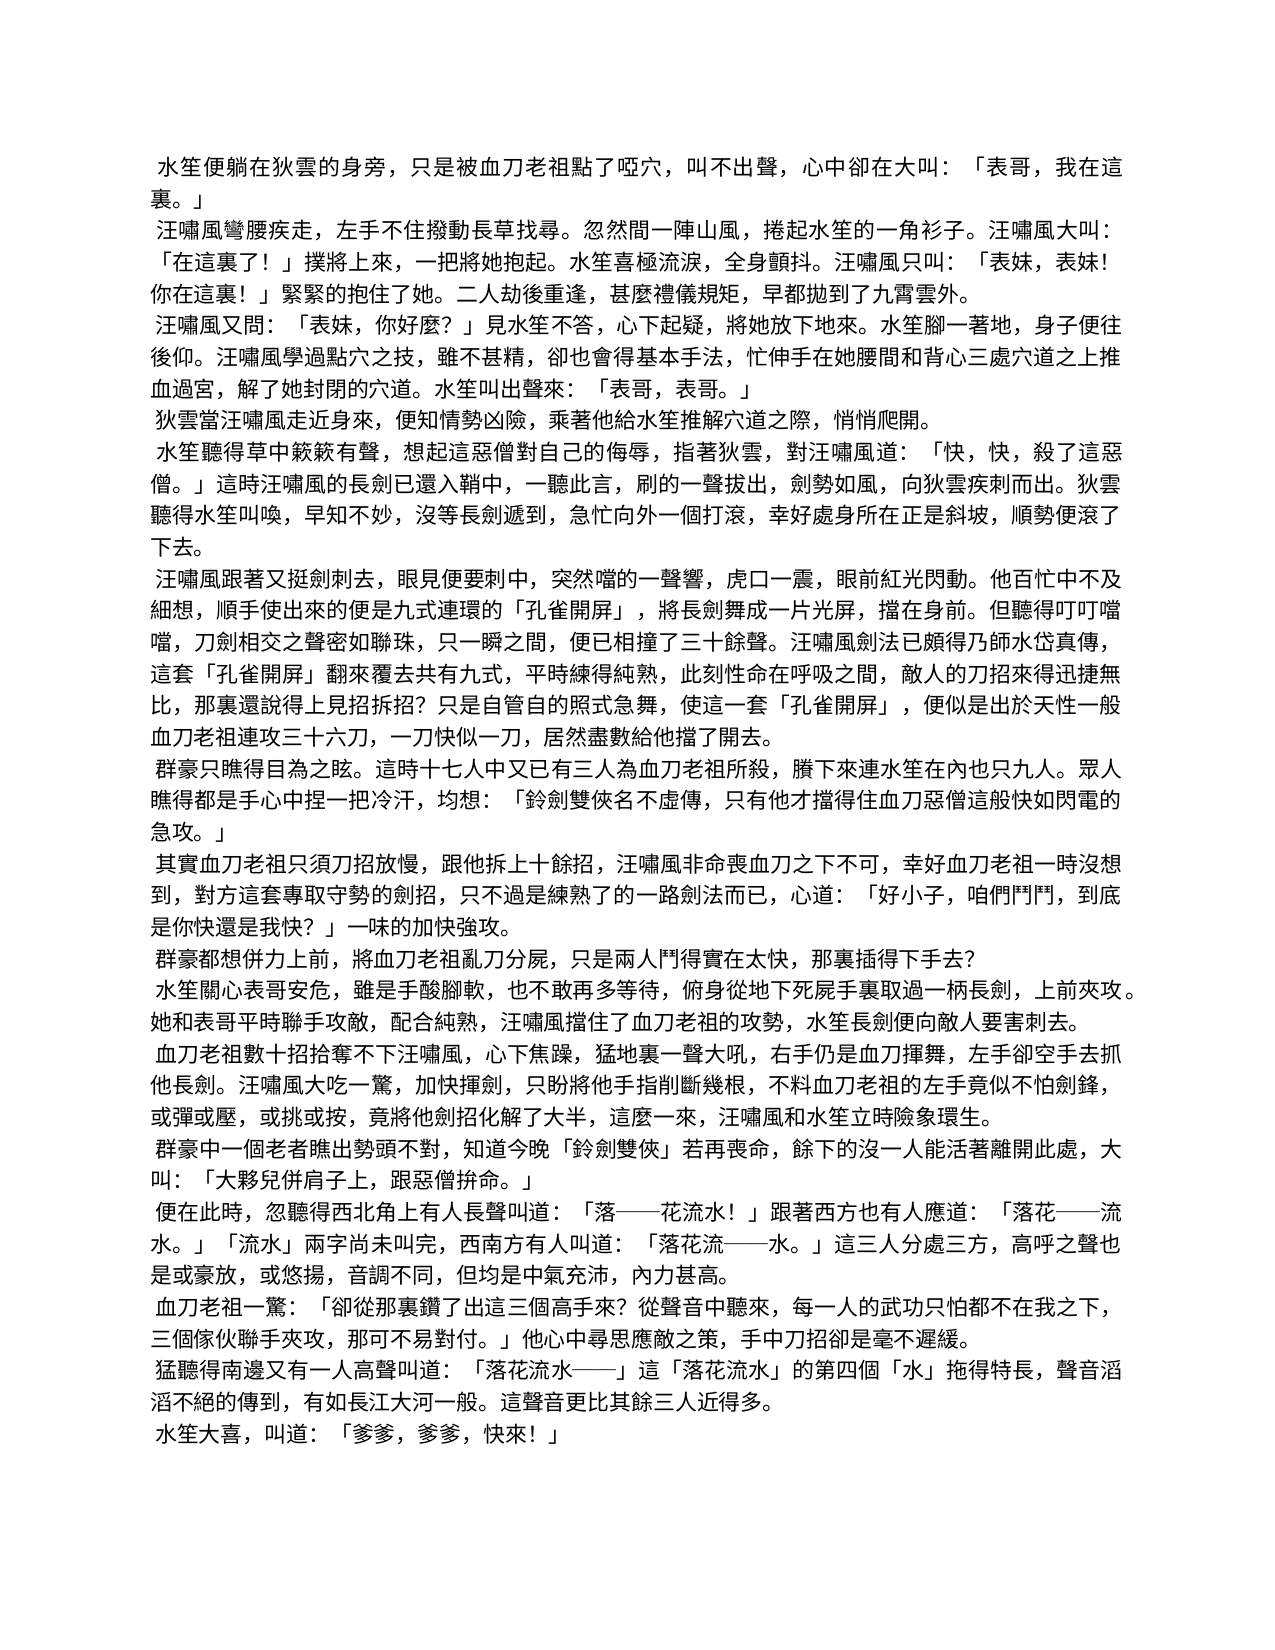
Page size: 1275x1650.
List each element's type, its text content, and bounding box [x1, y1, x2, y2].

text 水笙便躺在狄雲的身旁，只是被血刀老祖點了啞穴，叫不出聲，心中卻在大叫：「表哥，我在這裏。」 [150, 150, 1125, 213]
text 水笙聽得草中簌簌有聲，想起這惡僧對自己的侮辱，指著狄雲，對汪嘯風道：「快，快，殺了這惡僧。」這時汪嘯風的長劍已還入鞘中，一聽此言，刷的一聲拔出，劍勢如風，向狄雲疾刺而出。狄雲聽得水笙叫喚，早知不妙，沒等長劍遞到，急忙向外一個打滾，幸好處身所在正是斜坡，順勢便滾了下去。 [150, 435, 1125, 562]
text 汪嘯風彎腰疾走，左手不住撥動長草找尋。忽然間一陣山風，捲起水笙的一角衫子。汪嘯風大叫：「在這裏了！」撲將上來，一把將她抱起。水笙喜極流淚，全身顫抖。汪嘯風只叫：「表妹，表妹！你在這裏！」緊緊的抱住了她。二人劫後重逢，甚麼禮儀規矩，早都拋到了九霄雲外。 [150, 213, 1125, 308]
text 群豪都想併力上前，將血刀老祖亂刀分屍，只是兩人鬥得實在太快，那裏插得下手去？ [150, 942, 1125, 973]
text 汪嘯風跟著又挺劍刺去，眼見便要刺中，突然噹的一聲響，虎口一震，眼前紅光閃動。他百忙中不及細想，順手使出來的便是九式連環的「孔雀開屏」，將長劍舞成一片光屏，擋在身前。但聽得叮叮噹噹，刀劍相交之聲密如聯珠，只一瞬之間，便已相撞了三十餘聲。汪嘯風劍法已頗得乃師水岱真傳，這套「孔雀開屏」翻來覆去共有九式，平時練得純熟，此刻性命在呼吸之間，敵人的刀招來得迅捷無比，那裏還說得上見招拆招？只是自管自的照式急舞，使這一套「孔雀開屏」，便似是出於天性一般。血刀老祖連攻三十六刀，一刀快似一刀，居然盡數給他擋了開去。 [150, 562, 1125, 752]
text 水笙關心表哥安危，雖是手酸腳軟，也不敢再多等待，俯身從地下死屍手裏取過一柄長劍，上前夾攻。她和表哥平時聯手攻敵，配合純熟，汪嘯風擋住了血刀老祖的攻勢，水笙長劍便向敵人要害刺去。 [150, 973, 1125, 1037]
text 便在此時，忽聽得西北角上有人長聲叫道：「落──花流水！」跟著西方也有人應道：「落花──流水。」「流水」兩字尚未叫完，西南方有人叫道：「落花流──水。」這三人分處三方，高呼之聲也是或豪放，或悠揚，音調不同，但均是中氣充沛，內力甚高。 [150, 1195, 1125, 1290]
text 血刀老祖一驚：「卻從那裏鑽了出這三個高手來？從聲音中聽來，每一人的武功只怕都不在我之下，三個傢伙聯手夾攻，那可不易對付。」他心中尋思應敵之策，手中刀招卻是毫不遲緩。 [150, 1290, 1125, 1353]
text 猛聽得南邊又有一人高聲叫道：「落花流水──」這「落花流水」的第四個「水」拖得特長，聲音滔滔不絕的傳到，有如長江大河一般。這聲音更比其餘三人近得多。 [150, 1353, 1125, 1417]
text 狄雲當汪嘯風走近身來，便知情勢凶險，乘著他給水笙推解穴道之際，悄悄爬開。 [150, 403, 1125, 435]
text 群豪中一個老者瞧出勢頭不對，知道今晚「鈴劍雙俠」若再喪命，餘下的沒一人能活著離開此處，大叫：「大夥兒併肩子上，跟惡僧拚命。」 [150, 1132, 1125, 1195]
text 血刀老祖數十招拾奪不下汪嘯風，心下焦躁，猛地裏一聲大吼，右手仍是血刀揮舞，左手卻空手去抓他長劍。汪嘯風大吃一驚，加快揮劍，只盼將他手指削斷幾根，不料血刀老祖的左手竟似不怕劍鋒，或彈或壓，或挑或按，竟將他劍招化解了大半，這麼一來，汪嘯風和水笙立時險象環生。 [150, 1037, 1125, 1132]
text 其實血刀老祖只須刀招放慢，跟他拆上十餘招，汪嘯風非命喪血刀之下不可，幸好血刀老祖一時沒想到，對方這套專取守勢的劍招，只不過是練熟了的一路劍法而已，心道：「好小子，咱們鬥鬥，到底是你快還是我快？」一味的加快強攻。 [150, 847, 1125, 942]
text 水笙大喜，叫道：「爹爹，爹爹，快來！」 [150, 1417, 1125, 1448]
text 群豪只瞧得目為之眩。這時十七人中又已有三人為血刀老祖所殺，賸下來連水笙在內也只九人。眾人瞧得都是手心中捏一把冷汗，均想：「鈴劍雙俠名不虛傳，只有他才擋得住血刀惡僧這般快如閃電的急攻。」 [150, 752, 1125, 847]
text 汪嘯風又問：「表妹，你好麼？」見水笙不答，心下起疑，將她放下地來。水笙腳一著地，身子便往後仰。汪嘯風學過點穴之技，雖不甚精，卻也會得基本手法，忙伸手在她腰間和背心三處穴道之上推血過宮，解了她封閉的穴道。水笙叫出聲來：「表哥，表哥。」 [150, 308, 1125, 403]
